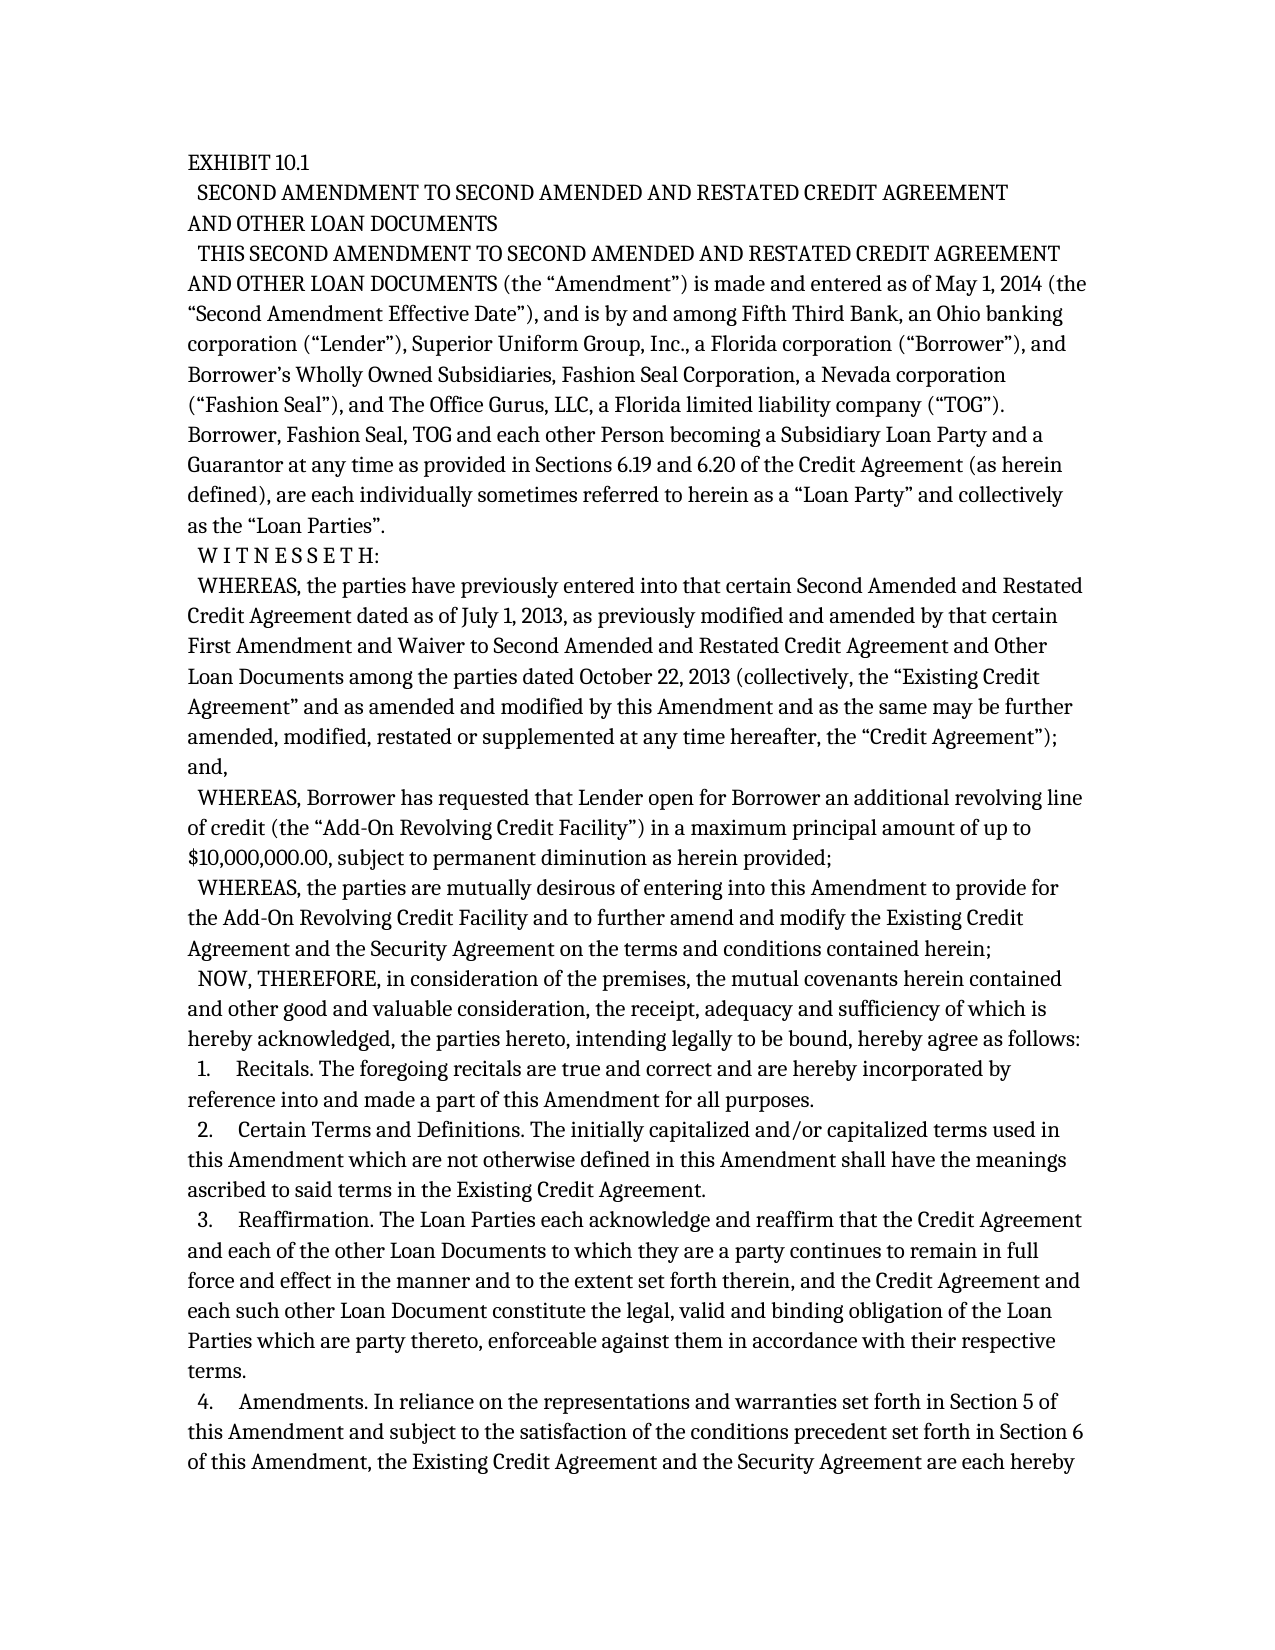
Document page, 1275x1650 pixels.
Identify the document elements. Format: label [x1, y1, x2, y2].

text [187, 150, 1087, 1475]
